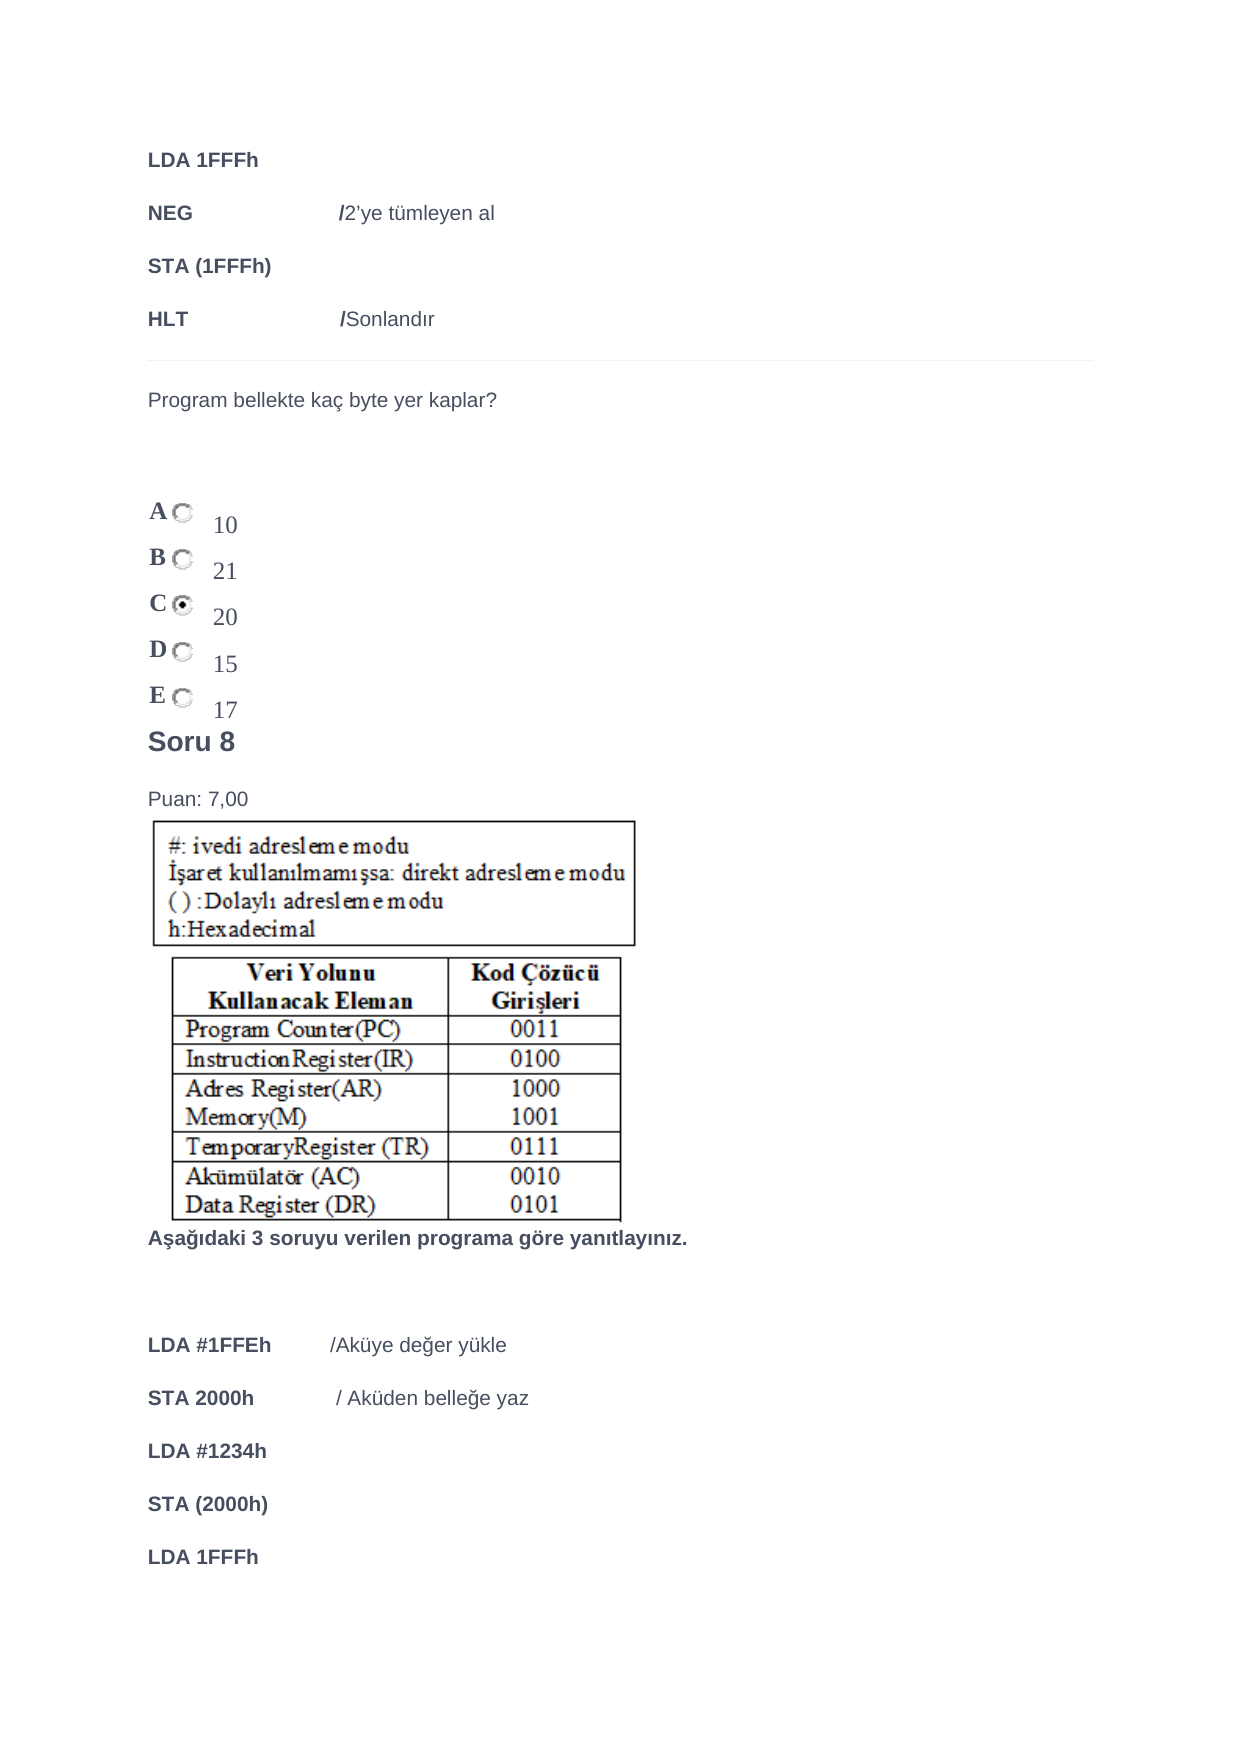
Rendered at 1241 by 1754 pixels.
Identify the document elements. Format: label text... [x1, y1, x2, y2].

text LDA #1FFEh /Aküye değer yükle [148, 1332, 1093, 1356]
text LDA 1FFFh [148, 1545, 1093, 1569]
text STA (2000h) [148, 1492, 1093, 1516]
table_cell C [148, 587, 169, 633]
table_cell D [148, 633, 169, 679]
text Aşağıdaki 3 soruyu verilen programa göre yanıtlayınız. [148, 1226, 1093, 1250]
text Soru 8 [148, 725, 1093, 757]
text Program bellekte kaç byte yer kaplar? [148, 388, 1093, 412]
picture [147, 810, 642, 1227]
table_header A [148, 494, 169, 541]
table_header 10 [169, 494, 1240, 541]
table_cell 21 [169, 541, 1240, 587]
table_cell 15 [169, 633, 1240, 679]
table_cell B [148, 541, 169, 587]
text NEG /2’ye tümleyen al [148, 201, 1093, 225]
table_cell 20 [169, 587, 1240, 633]
text LDA 1FFFh [148, 148, 1093, 172]
text HLT /Sonlandır [148, 307, 1093, 331]
text STA 2000h / Aküden belleğe yaz [148, 1386, 1093, 1409]
table_cell 17 [169, 679, 1240, 725]
text STA (1FFFh) [148, 254, 1093, 278]
table_cell E [148, 679, 169, 725]
text Puan: 7,00 [148, 787, 1093, 811]
text LDA #1234h [148, 1439, 1093, 1463]
